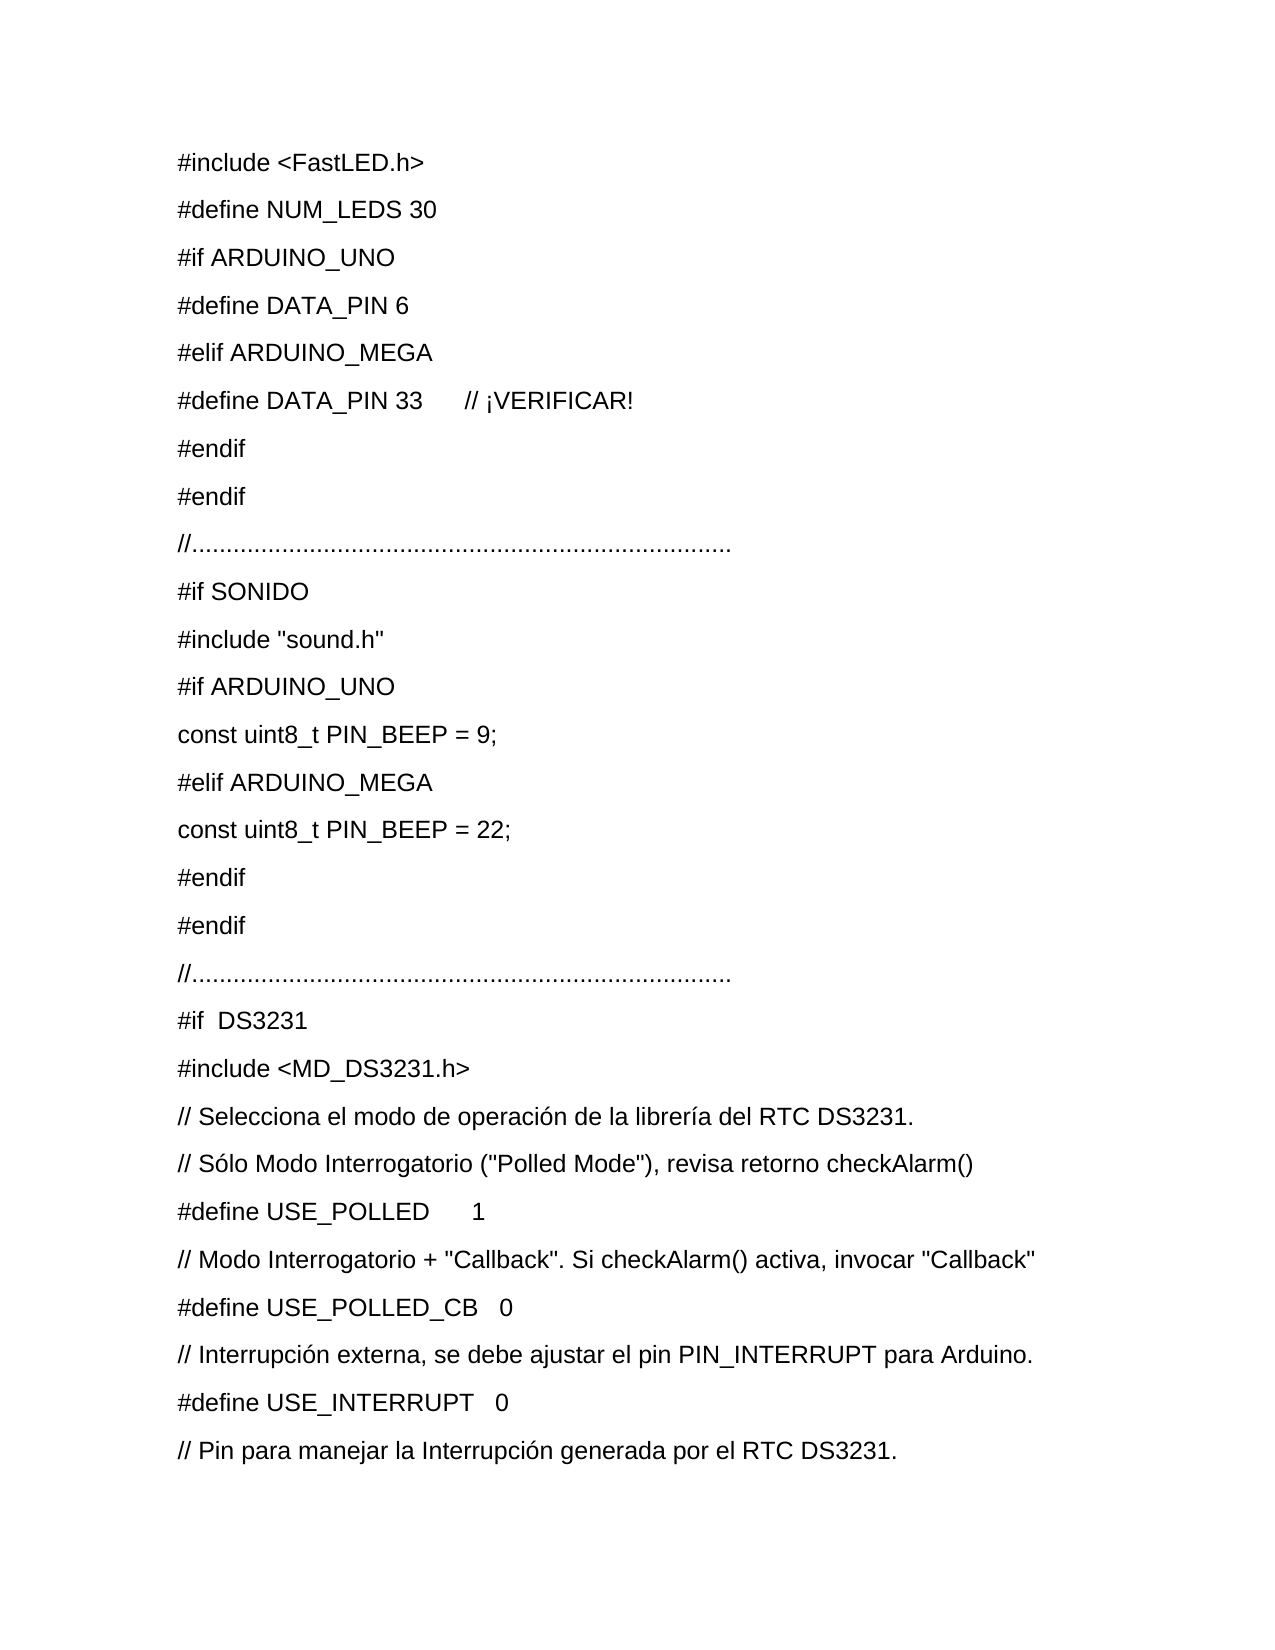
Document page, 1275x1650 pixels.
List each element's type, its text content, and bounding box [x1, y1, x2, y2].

text const uint8_t PIN_BEEP = 22; [177, 816, 1098, 844]
text #elif ARDUINO_MEGA [177, 768, 1098, 797]
text #endif [177, 434, 1098, 463]
text #endif [177, 482, 1098, 510]
text #include "sound.h" [177, 625, 1098, 653]
text #endif [177, 911, 1098, 940]
text #include <FastLED.h> [177, 148, 1098, 176]
text #define USE_POLLED_CB 0 [177, 1293, 1098, 1321]
text #endif [177, 863, 1098, 892]
text // Sólo Modo Interrogatorio ("Polled Mode"), revisa retorno checkAlarm() [177, 1149, 1098, 1178]
text #if DS3231 [177, 1006, 1098, 1035]
text #if ARDUINO_UNO [177, 243, 1098, 272]
text #define NUM_LEDS 30 [177, 195, 1098, 224]
text #if SONIDO [177, 577, 1098, 606]
text //.............................................................................. [177, 529, 1098, 558]
text //.............................................................................. [177, 959, 1098, 987]
text #if ARDUINO_UNO [177, 672, 1098, 701]
text // Selecciona el modo de operación de la librería del RTC DS3231. [177, 1102, 1098, 1131]
text // Interrupción externa, se debe ajustar el pin PIN_INTERRUPT para Arduino. [177, 1340, 1098, 1369]
text #define DATA_PIN 33 // ¡VERIFICAR! [177, 386, 1098, 415]
text #elif ARDUINO_MEGA [177, 338, 1098, 367]
text // Pin para manejar la Interrupción generada por el RTC DS3231. [177, 1436, 1098, 1464]
text const uint8_t PIN_BEEP = 9; [177, 720, 1098, 749]
text #define USE_INTERRUPT 0 [177, 1388, 1098, 1417]
text #define USE_POLLED 1 [177, 1197, 1098, 1226]
text #define DATA_PIN 6 [177, 291, 1098, 319]
text #include <MD_DS3231.h> [177, 1054, 1098, 1083]
text // Modo Interrogatorio + "Callback". Si checkAlarm() activa, invocar "Callback" [177, 1245, 1098, 1274]
